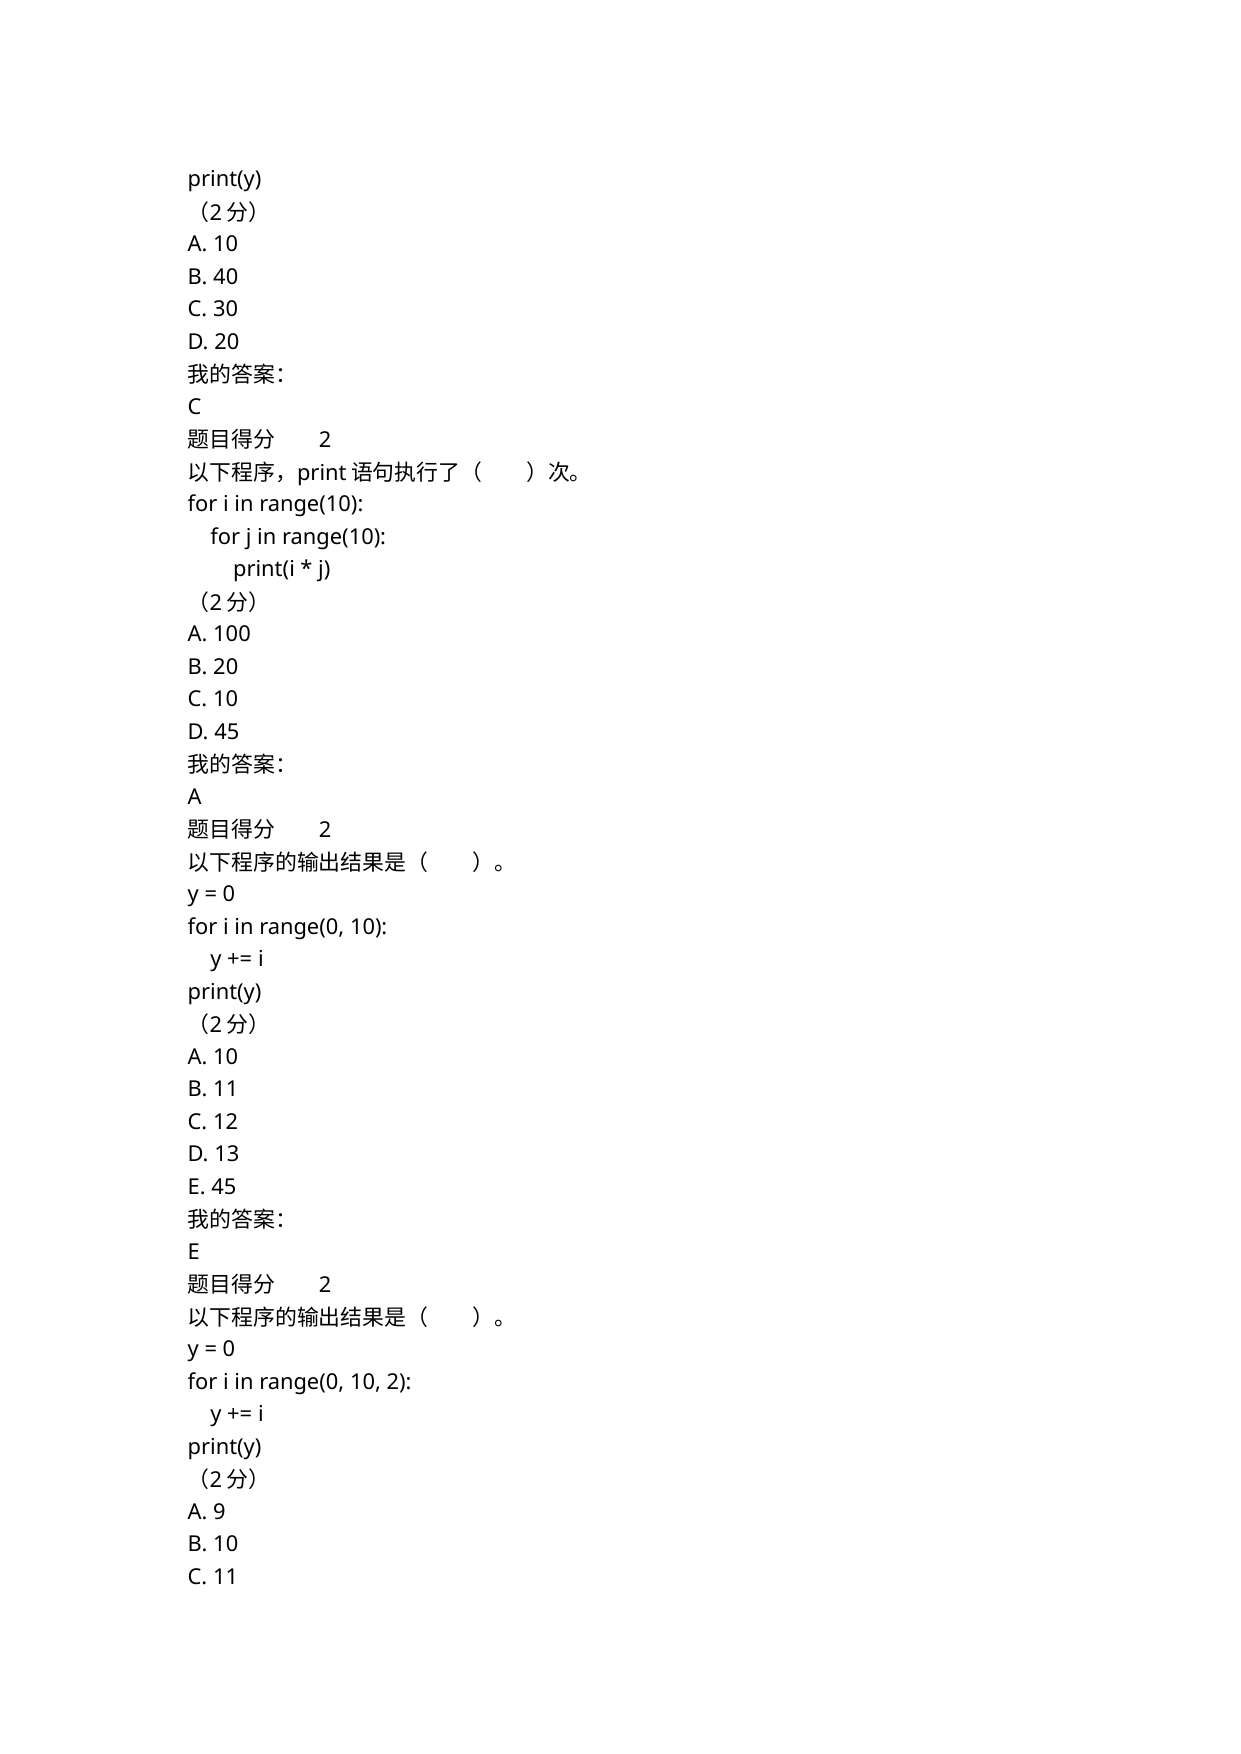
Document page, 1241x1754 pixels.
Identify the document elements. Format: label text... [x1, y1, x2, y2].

text A. 10 [187, 1039, 1053, 1072]
text print(i * j) [187, 552, 1053, 584]
text 题目得分 2 [187, 422, 1053, 454]
text （2分） [187, 584, 1053, 617]
text A. 10 [187, 227, 1053, 259]
text 以下程序的输出结果是（ ）。 [187, 844, 1053, 877]
text A. 9 [187, 1494, 1053, 1527]
text （2分） [187, 194, 1053, 227]
text for i in range(10): [187, 487, 1053, 519]
text C. 12 [187, 1104, 1053, 1137]
text y = 0 [187, 1332, 1053, 1364]
text C [187, 389, 1053, 422]
text B. 40 [187, 259, 1053, 292]
text y += i [187, 1397, 1053, 1429]
text for j in range(10): [187, 519, 1053, 552]
text print(y) [187, 974, 1053, 1007]
text 以下程序的输出结果是（ ）。 [187, 1299, 1053, 1332]
text E. 45 [187, 1169, 1053, 1202]
text B. 20 [187, 649, 1053, 682]
text for i in range(0, 10, 2): [187, 1364, 1053, 1397]
text 我的答案： [187, 747, 1053, 779]
text A [187, 779, 1053, 812]
text y += i [187, 942, 1053, 974]
text 题目得分 2 [187, 812, 1053, 844]
text E [187, 1234, 1053, 1267]
text C. 10 [187, 682, 1053, 714]
text （2分） [187, 1007, 1053, 1039]
text 我的答案： [187, 1202, 1053, 1234]
text D. 20 [187, 324, 1053, 357]
text 以下程序，print语句执行了（ ）次。 [187, 454, 1053, 487]
text 题目得分 2 [187, 1267, 1053, 1299]
text B. 11 [187, 1072, 1053, 1104]
text B. 10 [187, 1527, 1053, 1559]
text （2分） [187, 1462, 1053, 1494]
text y = 0 [187, 877, 1053, 909]
text C. 30 [187, 292, 1053, 324]
text print(y) [187, 1429, 1053, 1462]
text D. 13 [187, 1137, 1053, 1169]
text C. 11 [187, 1559, 1053, 1592]
text A. 100 [187, 617, 1053, 649]
text for i in range(0, 10): [187, 909, 1053, 942]
text D. 45 [187, 714, 1053, 747]
text print(y) [187, 162, 1053, 194]
text 我的答案： [187, 357, 1053, 389]
